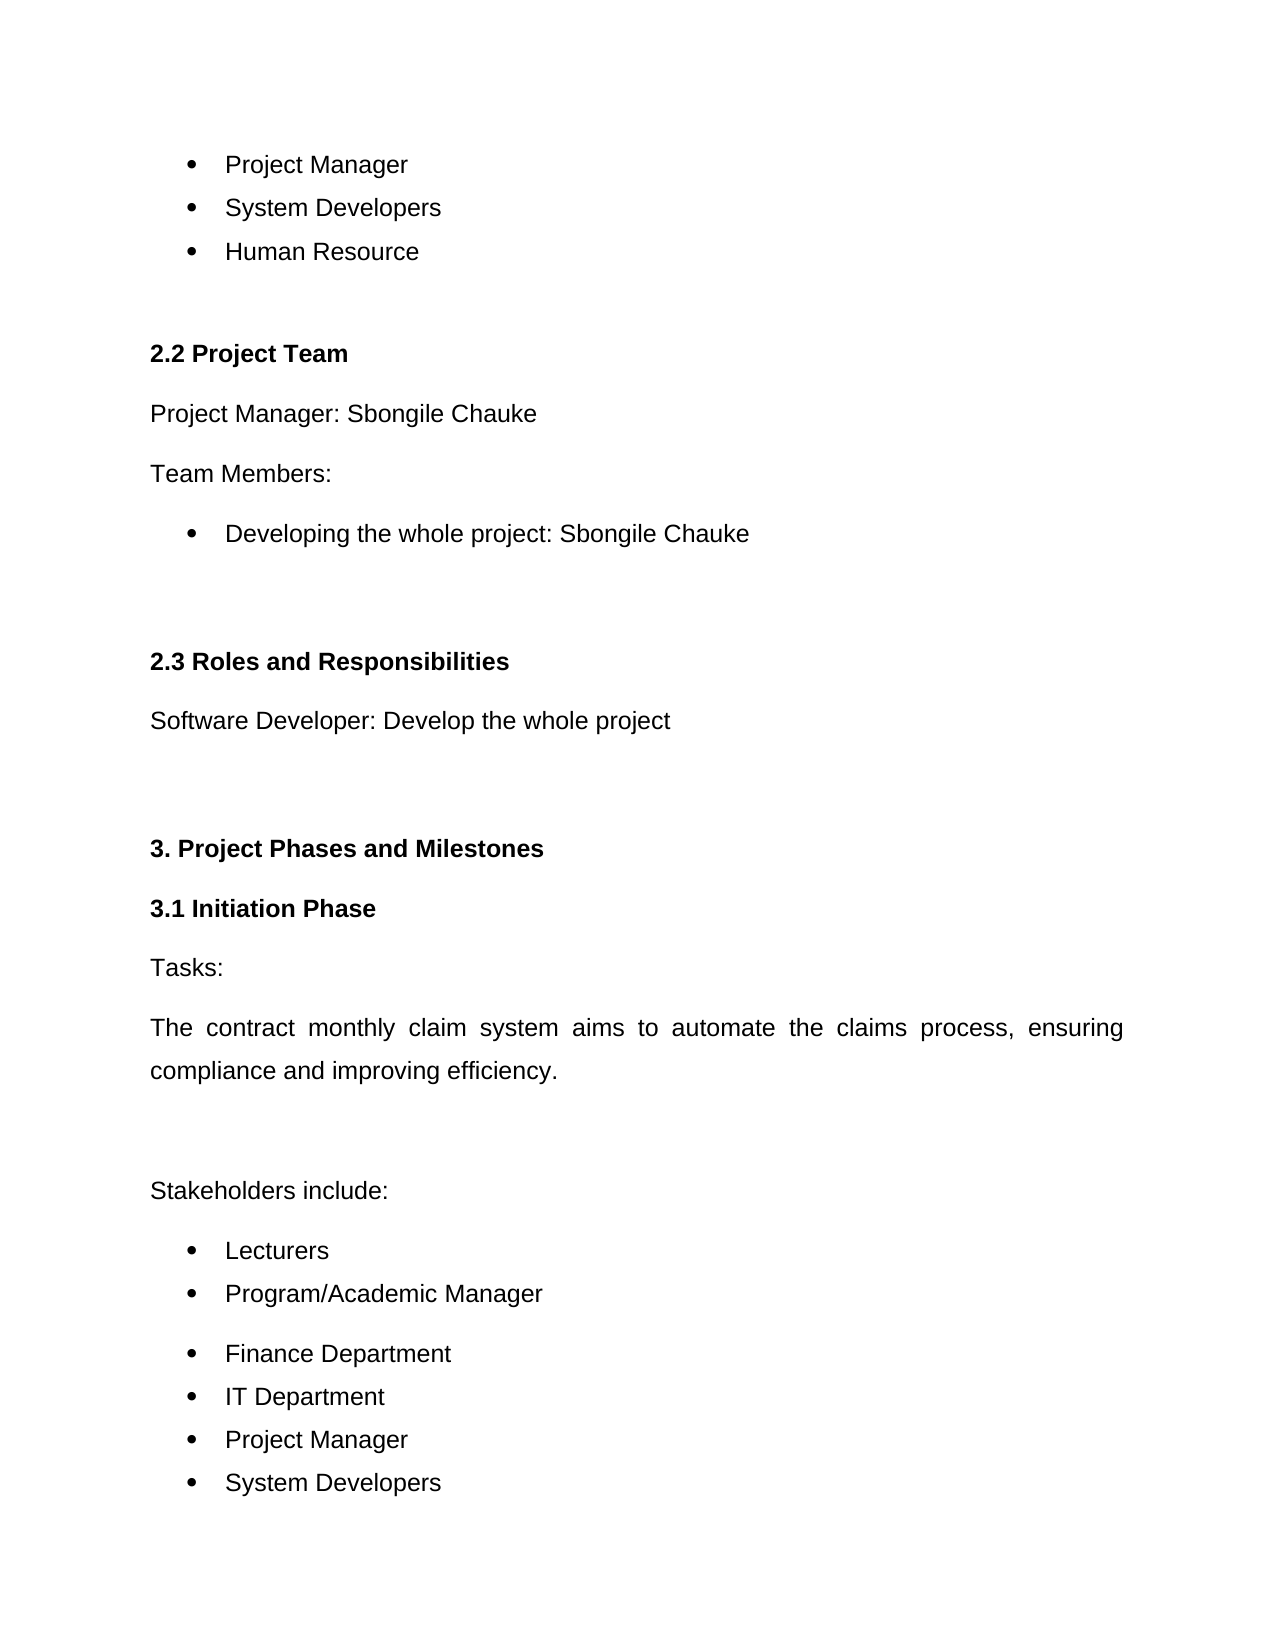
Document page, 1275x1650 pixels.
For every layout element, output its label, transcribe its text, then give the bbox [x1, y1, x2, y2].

list Project Manager [187, 150, 1125, 179]
text 2.2 Project Team [150, 339, 1125, 368]
text 3. Project Phases and Milestones [150, 834, 1125, 862]
list Lecturers [187, 1236, 1125, 1264]
list System Developers [187, 193, 1125, 222]
list System Developers [187, 1468, 1125, 1497]
list Program/Academic Manager [187, 1279, 1125, 1308]
text Tasks: [150, 953, 1125, 982]
text Project Manager: Sbongile Chauke [150, 399, 1125, 428]
list Developing the whole project: Sbongile Chauke [187, 519, 1125, 548]
text 2.3 Roles and Responsibilities [150, 646, 1125, 675]
list IT Department [187, 1382, 1125, 1411]
text Team Members: [150, 459, 1125, 488]
text 3.1 Initiation Phase [150, 893, 1125, 922]
text Stakeholders include: [150, 1176, 1125, 1204]
list Human Resource [187, 236, 1125, 265]
list Finance Department [187, 1339, 1125, 1368]
text The contract monthly claim system aims to automate the claims process, ensuring compliance and improving efficiency. [150, 1013, 1125, 1085]
text Software Developer: Develop the whole project [150, 706, 1125, 735]
list Project Manager [187, 1425, 1125, 1454]
